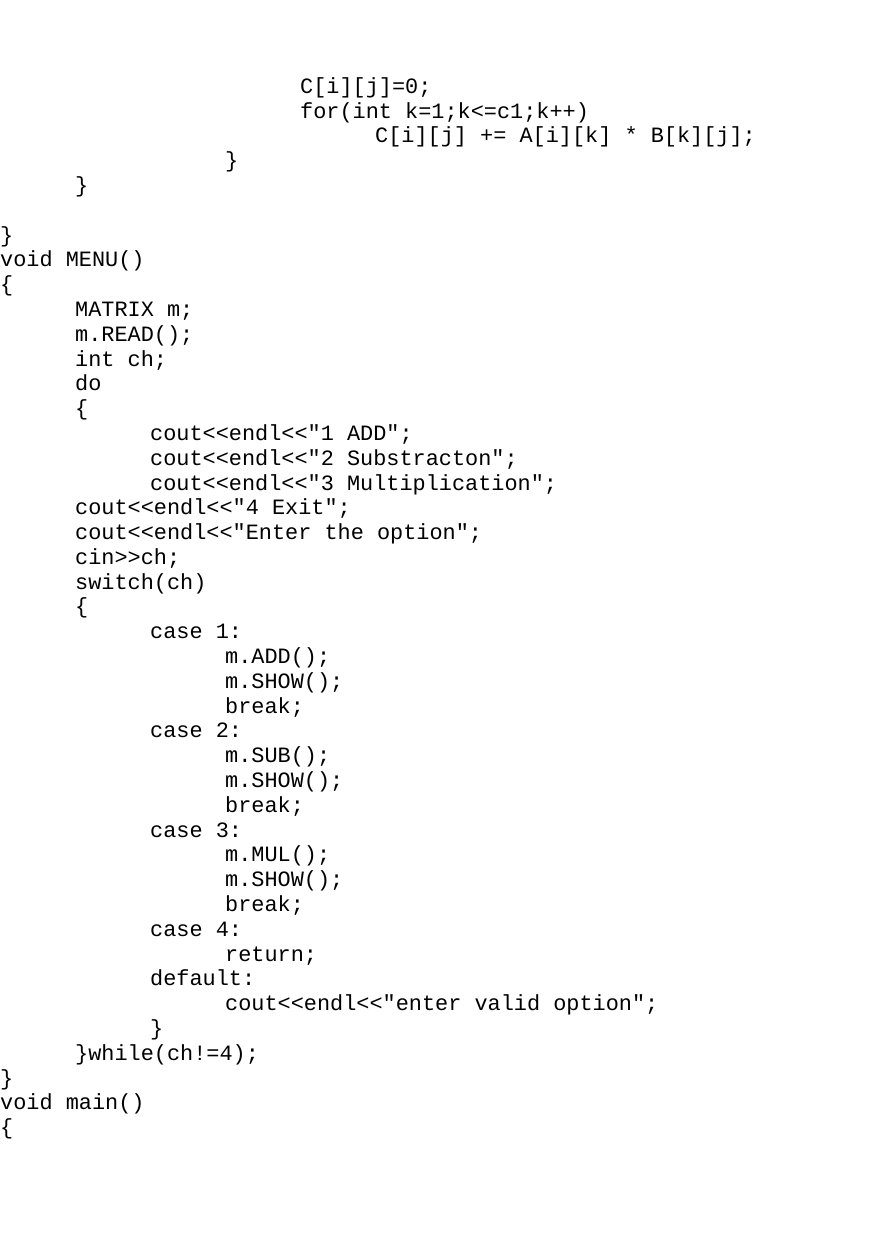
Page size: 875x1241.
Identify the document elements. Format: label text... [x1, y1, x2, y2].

text m.READ(); [0, 323, 874, 348]
text { [0, 397, 874, 422]
text } [0, 174, 874, 199]
text cout<<endl<<"enter valid option"; [0, 992, 874, 1017]
text switch(ch) [0, 571, 874, 596]
text void MENU() [0, 248, 874, 273]
text m.MUL(); [0, 843, 874, 868]
text do [0, 372, 874, 397]
text break; [0, 695, 874, 719]
text default: [0, 967, 874, 992]
text } [0, 149, 874, 174]
text cout<<endl<<"3 Multiplication"; [0, 472, 874, 496]
text cout<<endl<<"2 Substracton"; [0, 447, 874, 472]
text m.SHOW(); [0, 670, 874, 695]
text int ch; [0, 348, 874, 372]
text } [0, 1067, 874, 1091]
text return; [0, 943, 874, 967]
text m.SHOW(); [0, 868, 874, 893]
text case 1: [0, 620, 874, 645]
text break; [0, 794, 874, 819]
text C[i][j] += A[i][k] * B[k][j]; [0, 124, 874, 149]
text case 3: [0, 819, 874, 843]
text { [0, 596, 874, 620]
text cout<<endl<<"4 Exit"; [0, 496, 874, 521]
text cin>>ch; [0, 546, 874, 571]
text { [0, 1116, 874, 1141]
text m.SUB(); [0, 744, 874, 769]
text MATRIX m; [0, 298, 874, 323]
text for(int k=1;k<=c1;k++) [0, 100, 874, 124]
text cout<<endl<<"Enter the option"; [0, 521, 874, 546]
text break; [0, 893, 874, 918]
text cout<<endl<<"1 ADD"; [0, 422, 874, 447]
text { [0, 273, 874, 298]
text case 4: [0, 918, 874, 943]
text C[i][j]=0; [0, 75, 874, 100]
text } [0, 224, 874, 248]
text } [0, 1017, 874, 1042]
text m.SHOW(); [0, 769, 874, 794]
text void main() [0, 1091, 874, 1116]
text case 2: [0, 719, 874, 744]
text m.ADD(); [0, 645, 874, 670]
text }while(ch!=4); [0, 1042, 874, 1067]
